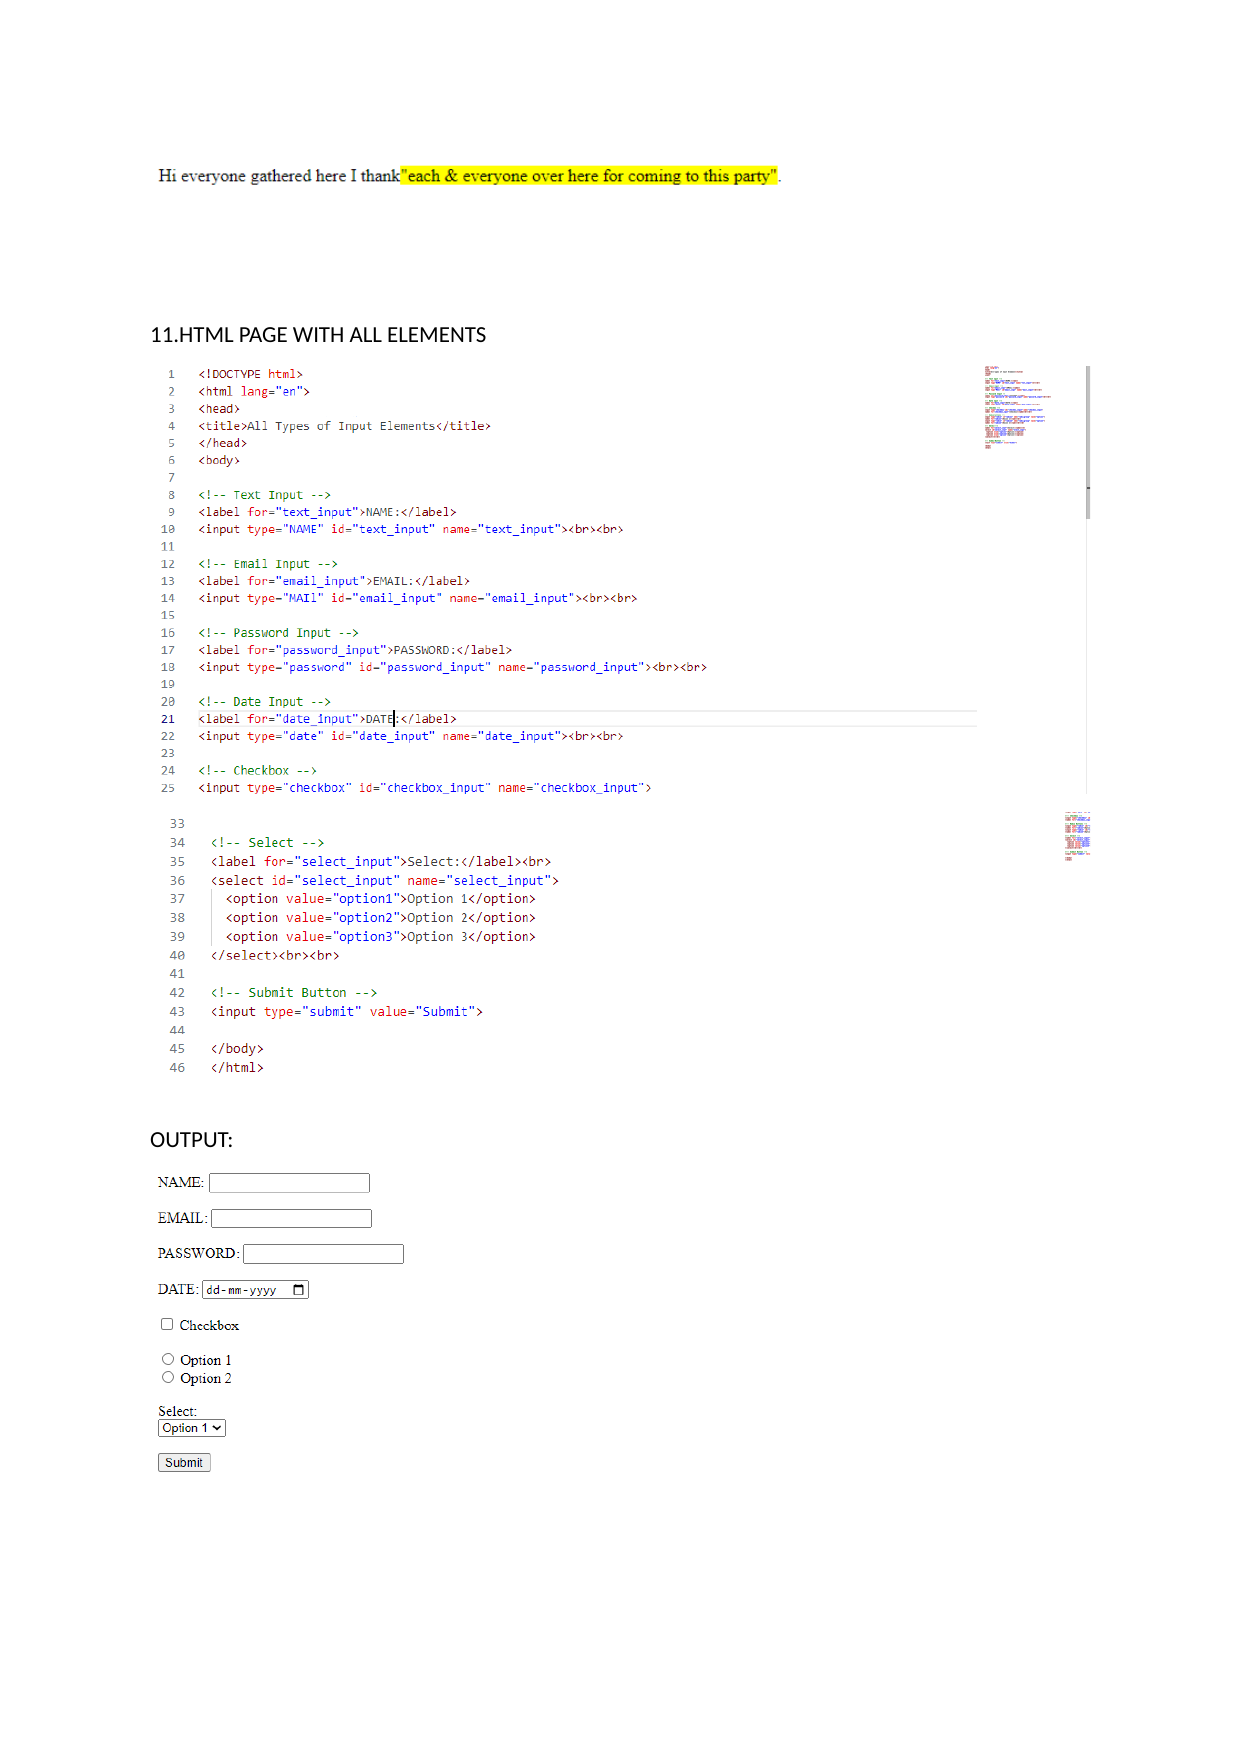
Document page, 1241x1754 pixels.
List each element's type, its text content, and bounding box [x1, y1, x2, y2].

picture [150, 812, 1091, 1107]
text 11.HTML PAGE WITH ALL ELEMENTS [150, 320, 1090, 348]
text OUTPUT: [150, 1125, 1090, 1153]
picture [150, 366, 1091, 794]
picture [150, 150, 1091, 254]
picture [150, 1172, 1091, 1520]
